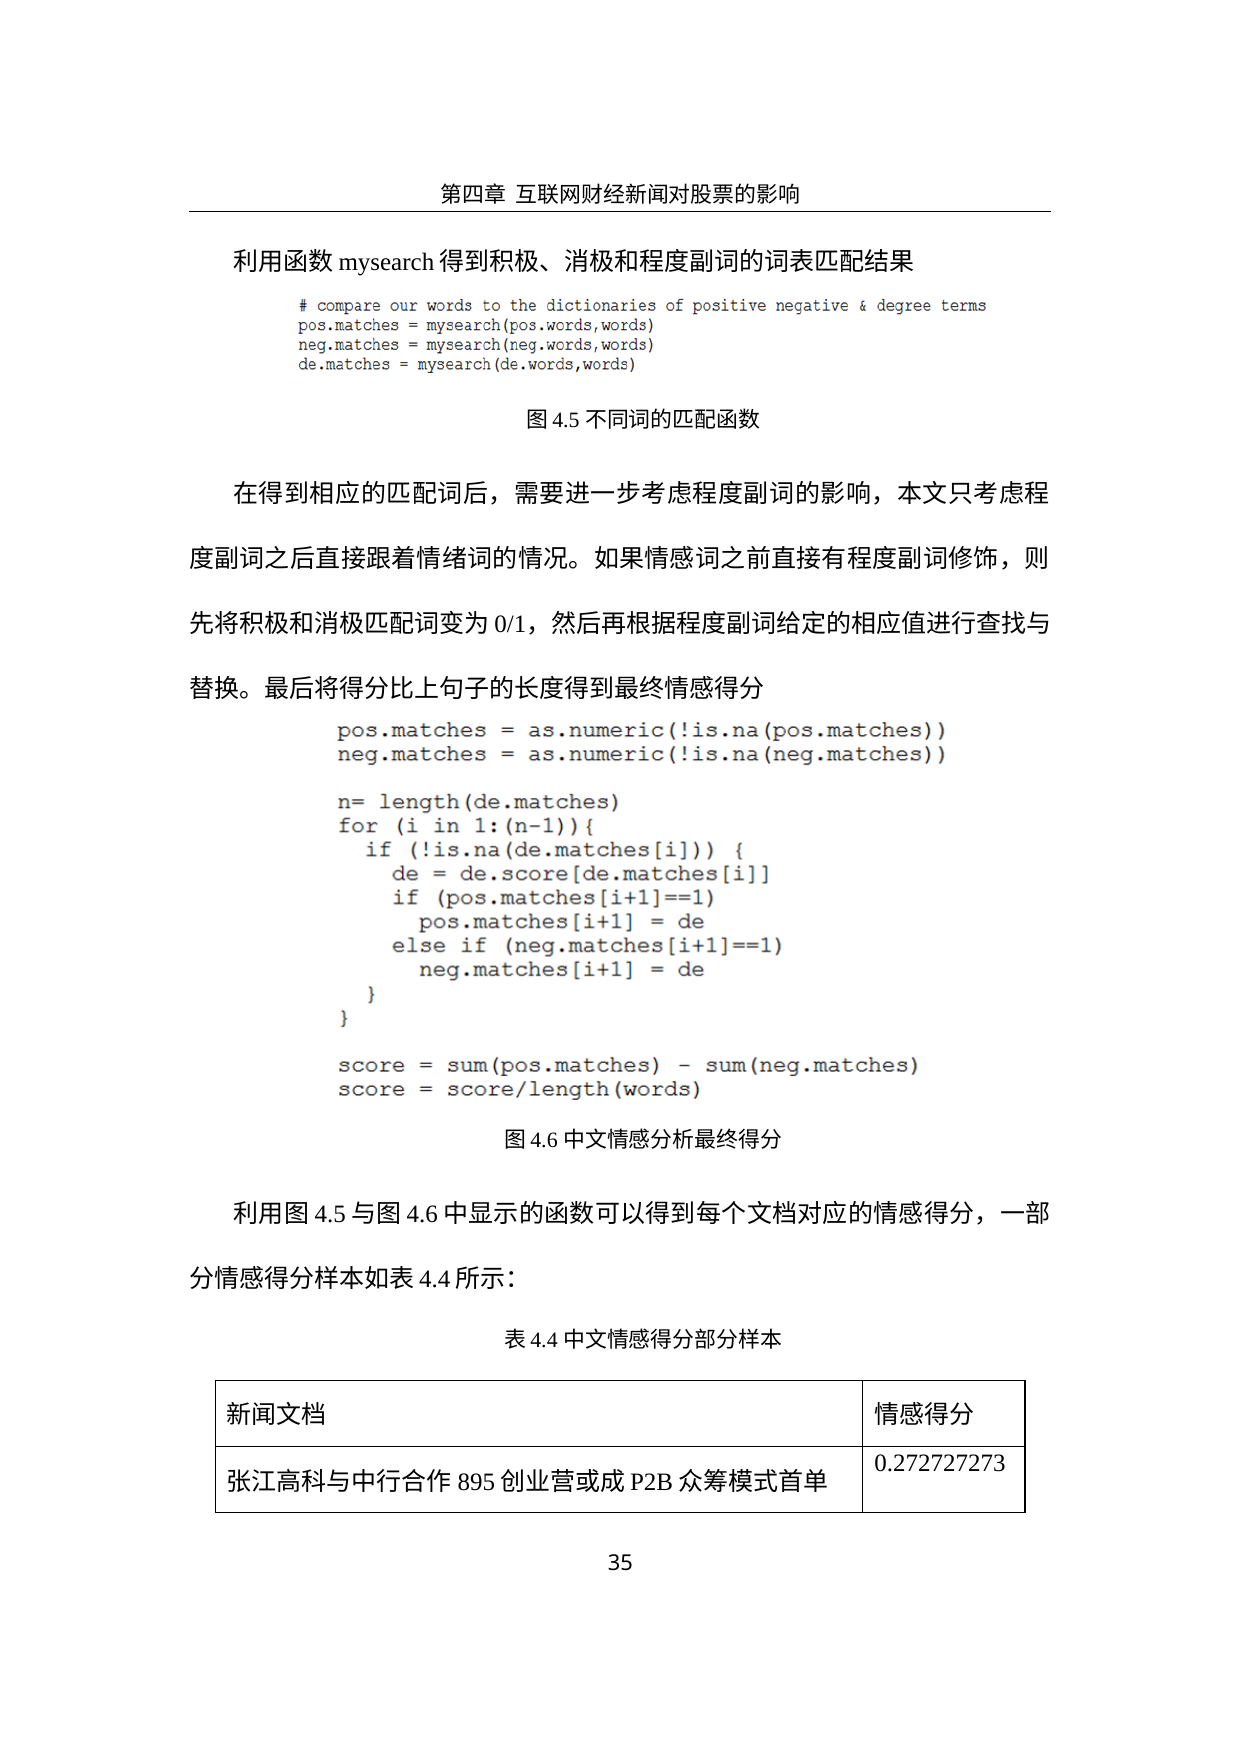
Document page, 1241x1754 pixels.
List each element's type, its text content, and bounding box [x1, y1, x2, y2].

text 图4.5 不同词的匹配函数 [189, 402, 1051, 434]
picture [333, 719, 951, 1103]
text 表4.4 中文情感得分部分样本 [189, 1322, 1051, 1354]
text 图4.6 中文情感分析最终得分 [189, 1122, 1051, 1154]
table_header 情感得分 [863, 1381, 1024, 1446]
table_cell 张江高科与中行合作 895创业营或成P2B众筹模式首单 [216, 1447, 862, 1512]
table_header 新闻文档 [216, 1381, 862, 1446]
table_cell 0.272727273 [863, 1447, 1024, 1512]
text 利用图4.5与图4.6中显示的函数可以得到每个文档对应的情感得分，一部分情感得分样本如表4.4所示： [189, 1179, 1051, 1309]
text 利用函数mysearch得到积极、消极和程度副词的词表匹配结果 [189, 227, 1051, 292]
picture [295, 292, 990, 381]
text 在得到相应的匹配词后，需要进一步考虑程度副词的影响，本文只考虑程度副词之后直接跟着情绪词的情况。如果情感词之前直接有程度副词修饰，则先将积极和消极匹配词变为0/1，然后再根据程度副词给定的相应值进行查找与替换。最后将得分比上句子的长度得到最终情感得分 [189, 459, 1051, 719]
